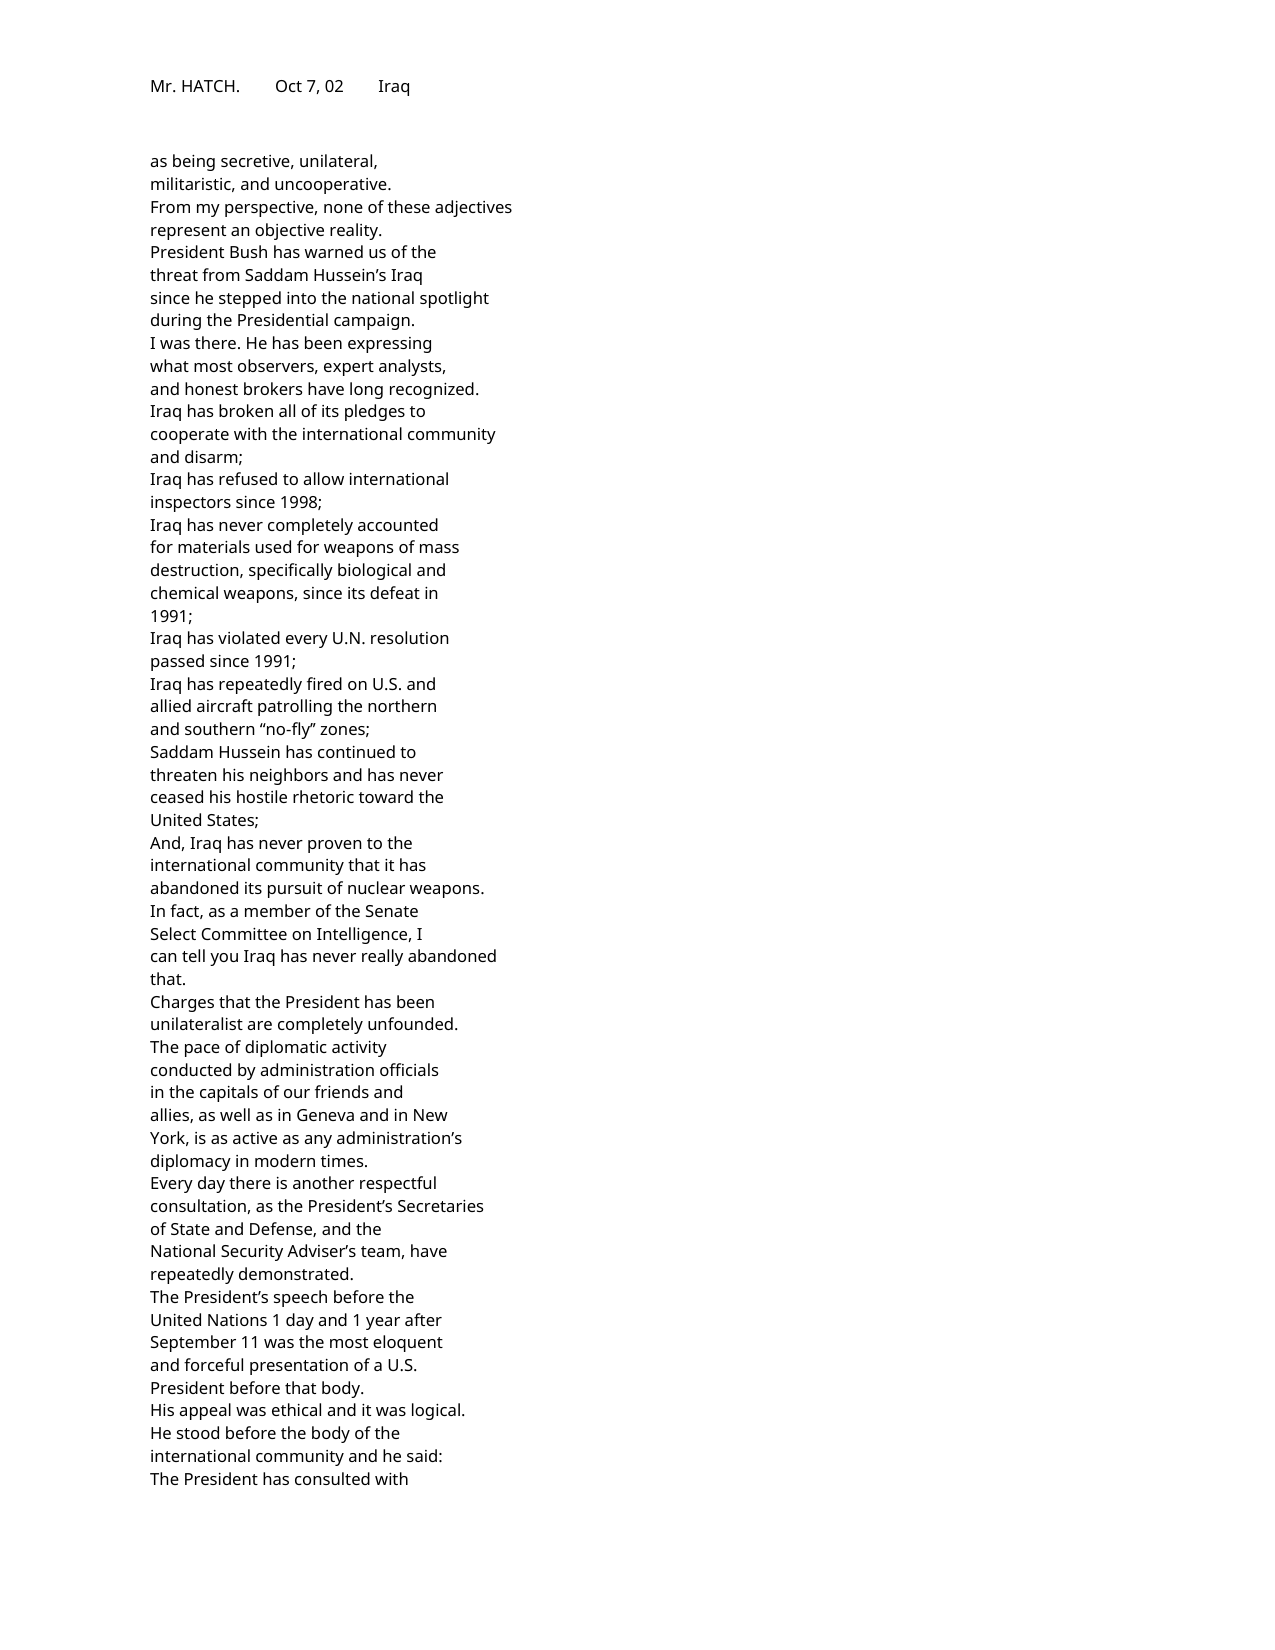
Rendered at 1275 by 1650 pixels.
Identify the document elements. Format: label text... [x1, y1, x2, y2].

text His appeal was ethical and it was logical. [150, 1399, 1125, 1422]
text Saddam Hussein has continued to [150, 740, 1125, 763]
text Iraq has refused to allow international [150, 468, 1125, 491]
text can tell you Iraq has never really abandoned [150, 945, 1125, 967]
text And, Iraq has never proven to the [150, 831, 1125, 854]
text what most observers, expert analysts, [150, 354, 1125, 377]
text September 11 was the most eloquent [150, 1331, 1125, 1353]
text destruction, specifically biological and [150, 559, 1125, 581]
text passed since 1991; [150, 649, 1125, 672]
text Iraq has violated every U.N. resolution [150, 627, 1125, 649]
text abandoned its pursuit of nuclear weapons. [150, 877, 1125, 899]
text represent an objective reality. [150, 218, 1125, 241]
text and forceful presentation of a U.S. [150, 1353, 1125, 1376]
text The President’s speech before the [150, 1285, 1125, 1308]
text since he stepped into the national spotlight [150, 286, 1125, 309]
text ceased his hostile rhetoric toward the [150, 786, 1125, 808]
text allied aircraft patrolling the northern [150, 695, 1125, 718]
text international community and he said: [150, 1444, 1125, 1467]
text 1991; [150, 604, 1125, 627]
text President before that body. [150, 1376, 1125, 1399]
text Select Committee on Intelligence, I [150, 922, 1125, 945]
text Iraq has repeatedly fired on U.S. and [150, 672, 1125, 695]
text in the capitals of our friends and [150, 1081, 1125, 1104]
text In fact, as a member of the Senate [150, 899, 1125, 922]
text of State and Defense, and the [150, 1217, 1125, 1240]
text Charges that the President has been [150, 990, 1125, 1013]
text From my perspective, none of these adjectives [150, 195, 1125, 218]
text and disarm; [150, 445, 1125, 468]
text allies, as well as in Geneva and in New [150, 1104, 1125, 1126]
text threaten his neighbors and has never [150, 763, 1125, 786]
text Iraq has broken all of its pledges to [150, 400, 1125, 422]
text and honest brokers have long recognized. [150, 377, 1125, 400]
text conducted by administration officials [150, 1058, 1125, 1081]
text unilateralist are completely unfounded. [150, 1013, 1125, 1036]
text and southern ‘‘no-fly’’ zones; [150, 718, 1125, 740]
text United Nations 1 day and 1 year after [150, 1308, 1125, 1331]
text York, is as active as any administration’s [150, 1126, 1125, 1149]
text as being secretive, unilateral, [150, 150, 1125, 173]
text I was there. He has been expressing [150, 332, 1125, 354]
text inspectors since 1998; [150, 491, 1125, 513]
text chemical weapons, since its defeat in [150, 581, 1125, 604]
text President Bush has warned us of the [150, 241, 1125, 263]
text Every day there is another respectful [150, 1172, 1125, 1194]
text during the Presidential campaign. [150, 309, 1125, 332]
text The pace of diplomatic activity [150, 1036, 1125, 1058]
text repeatedly demonstrated. [150, 1263, 1125, 1285]
text diplomacy in modern times. [150, 1149, 1125, 1172]
text threat from Saddam Hussein’s Iraq [150, 263, 1125, 286]
text The President has consulted with [150, 1467, 1125, 1490]
text cooperate with the international community [150, 422, 1125, 445]
text militaristic, and uncooperative. [150, 173, 1125, 195]
text consultation, as the President’s Secretaries [150, 1194, 1125, 1217]
text National Security Adviser’s team, have [150, 1240, 1125, 1263]
text He stood before the body of the [150, 1422, 1125, 1444]
text United States; [150, 808, 1125, 831]
text for materials used for weapons of mass [150, 536, 1125, 559]
text that. [150, 967, 1125, 990]
text Iraq has never completely accounted [150, 513, 1125, 536]
text international community that it has [150, 854, 1125, 877]
